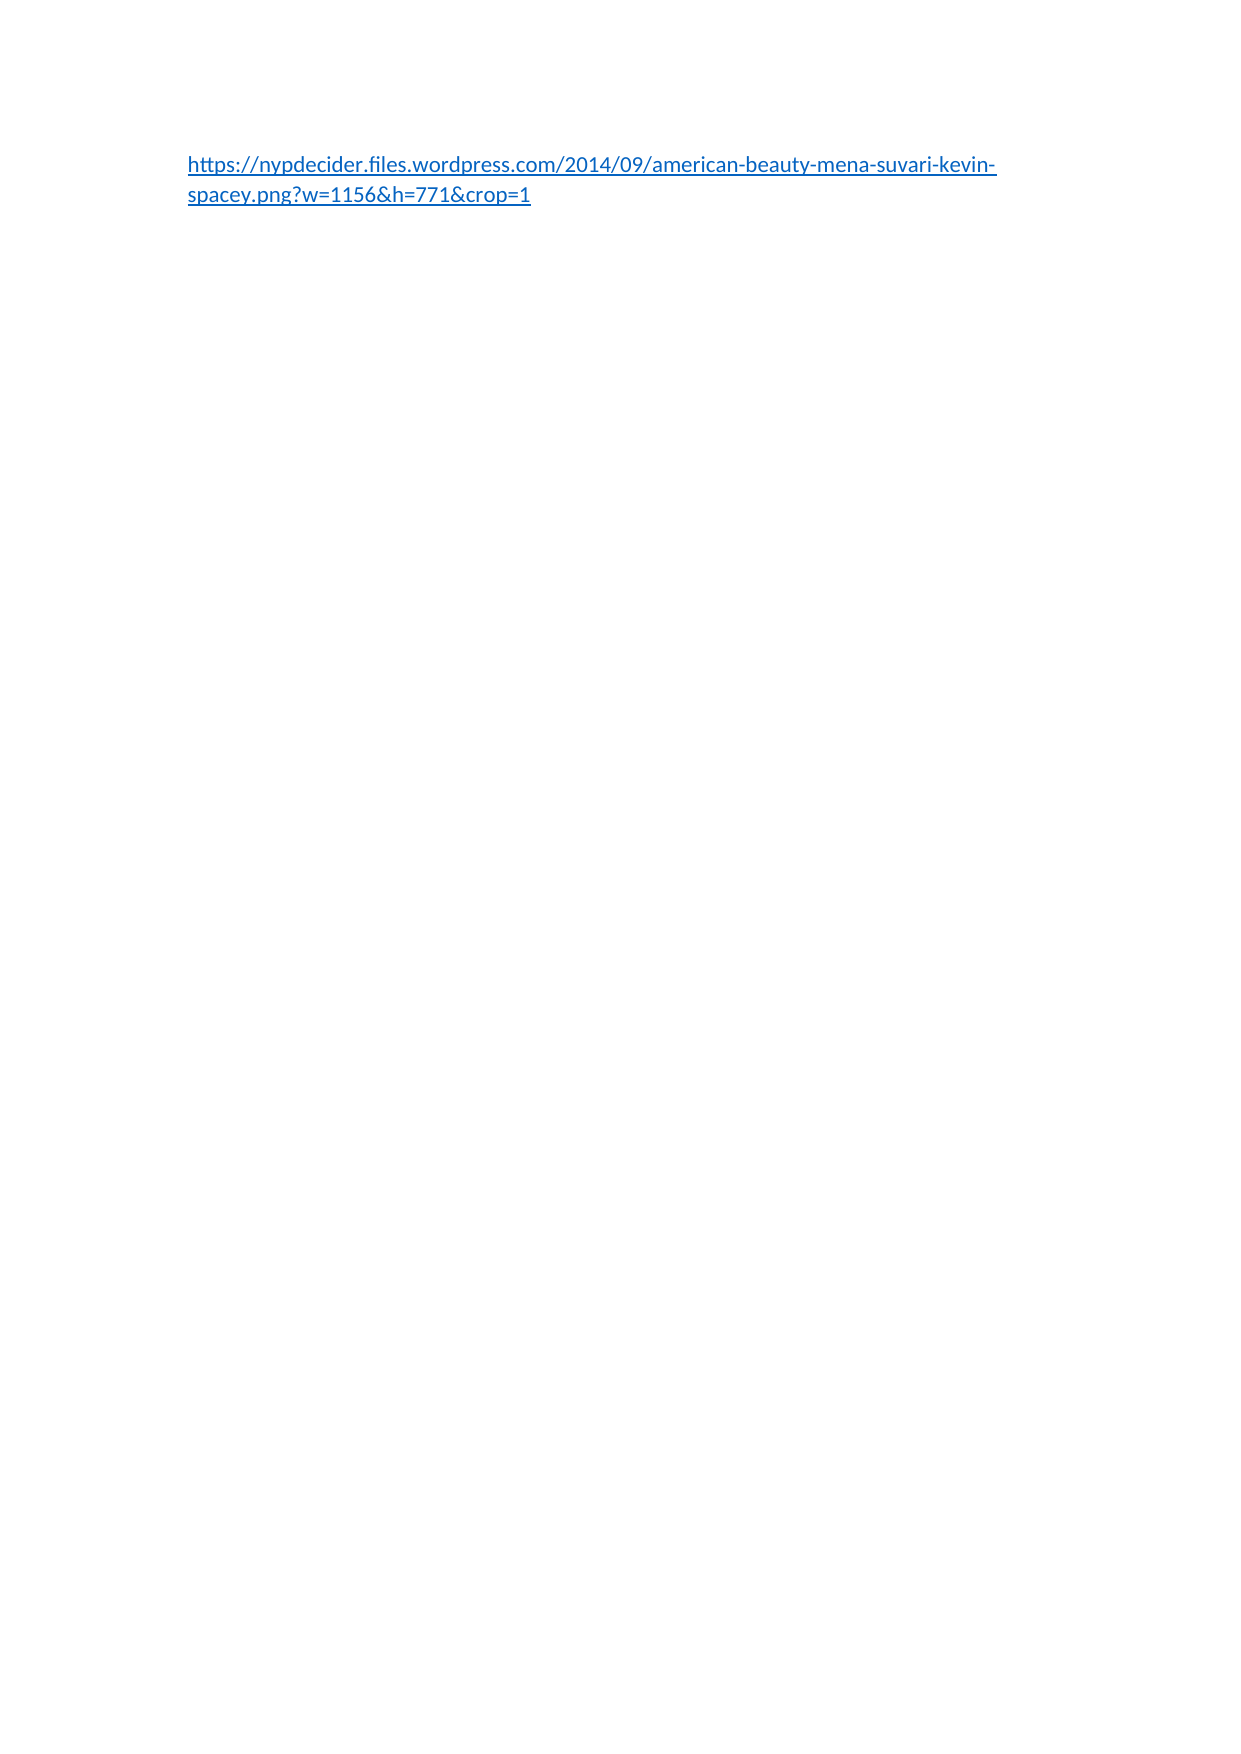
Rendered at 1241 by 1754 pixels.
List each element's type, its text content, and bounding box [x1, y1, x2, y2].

text https://nypdecider.files.wordpress.com/2014/09/american-beauty-mena-suvari-kevin-spacey.png?w=1156&h=771&crop=1 [187, 150, 1053, 208]
